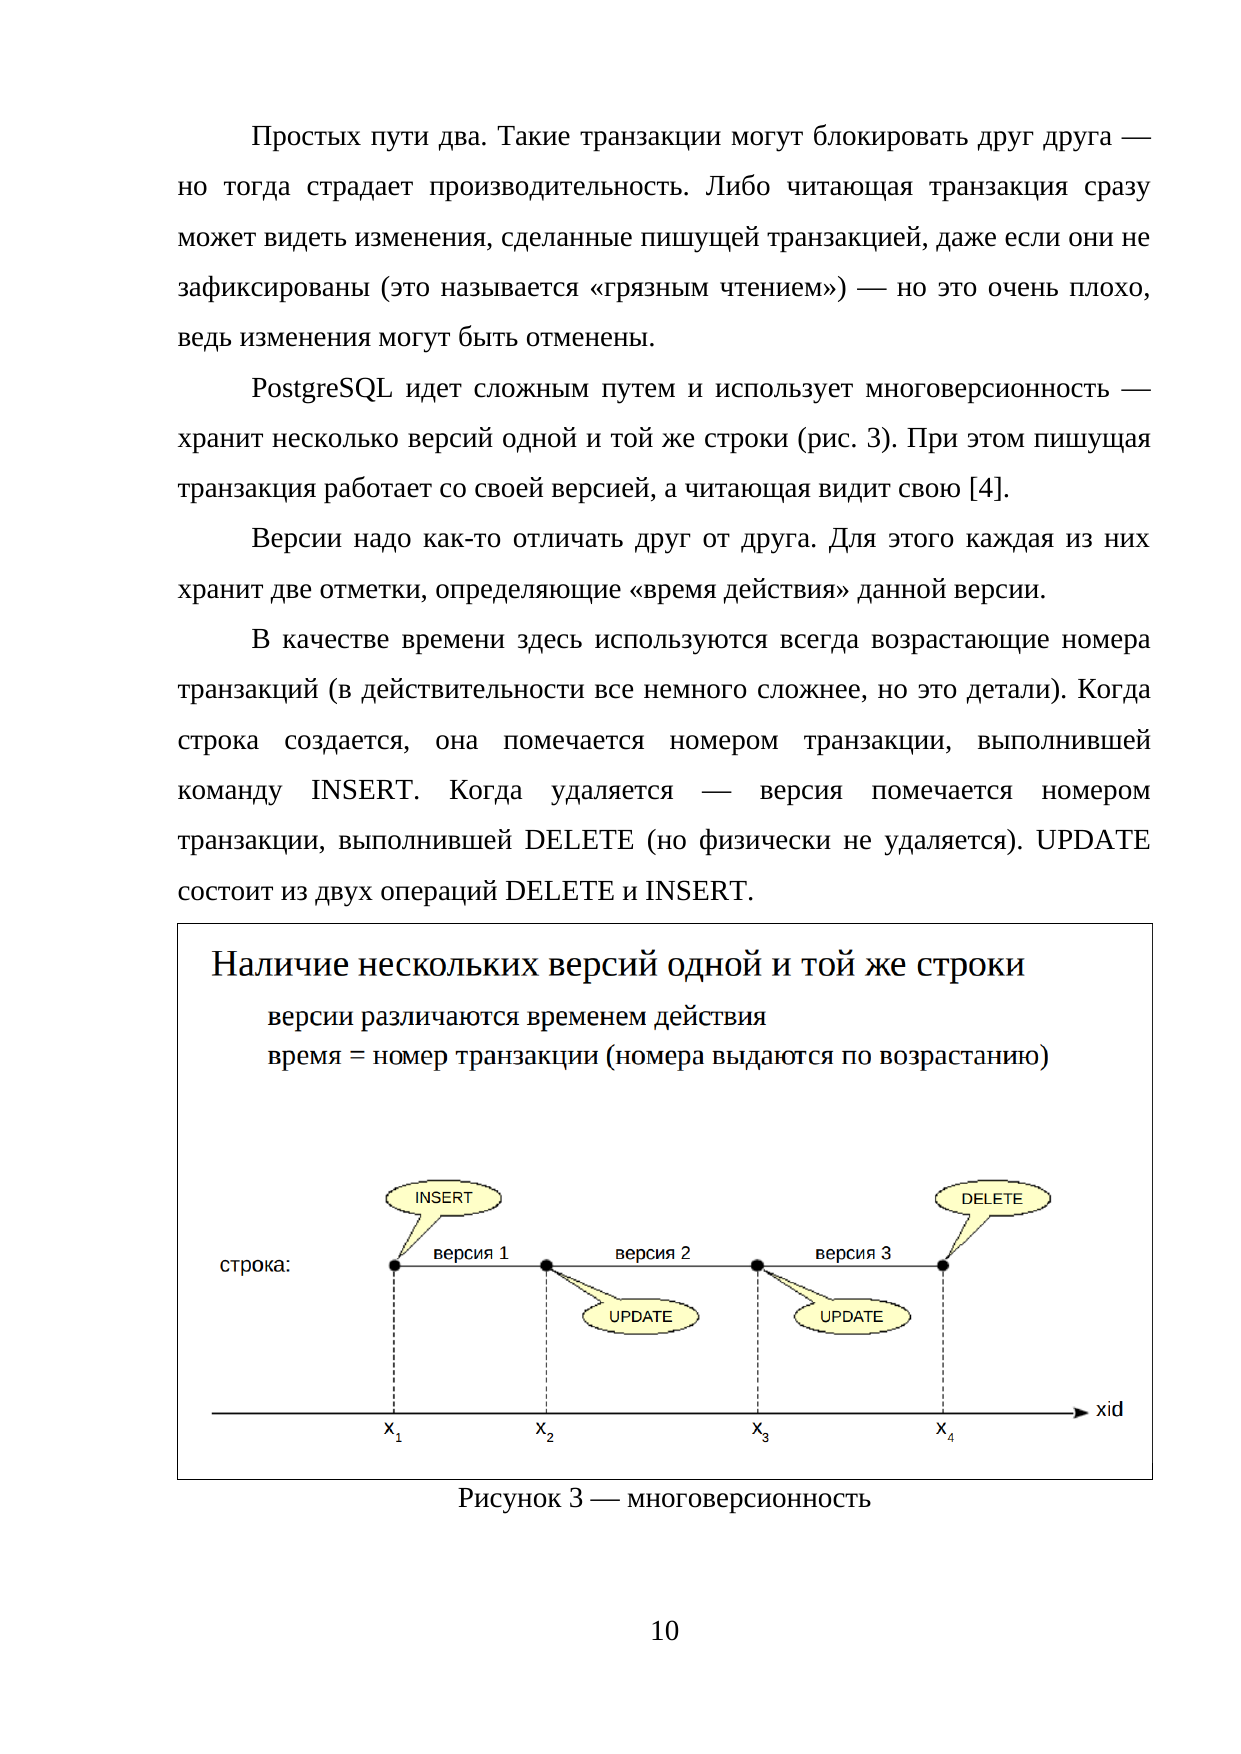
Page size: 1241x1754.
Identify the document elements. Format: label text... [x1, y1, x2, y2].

text Версии надо как-то отличать друг от друга. Для этого каждая из них хранит две отметки, определяющие «время действия» данной версии. [177, 521, 1152, 604]
table_header [178, 924, 1152, 1479]
text Рисунок 3 — многоверсионность [177, 1480, 1152, 1514]
picture [188, 924, 1153, 1463]
text В качестве времени здесь используются всегда возрастающие номера транзакций (в действительности все немного сложнее, но это детали). Когда строка создается, она помечается номером транзакции, выполнившей команду INSERT. Когда удаляется — версия помечается номером транзакции, выполнившей DELETE (но физически не удаляется). UPDATE состоит из двух операций DELETE и INSERT. [177, 621, 1152, 906]
text PostgreSQL идет сложным путем и использует многоверсионность —хранит несколько версий одной и той же строки (рис. 3). При этом пишущая транзакция работает со своей версией, а читающая видит свою [4]. [177, 370, 1152, 504]
text Простых пути два. Такие транзакции могут блокировать друг друга —но тогда страдает производительность. Либо читающая транзакция сразу может видеть изменения, сделанные пишущей транзакцией, даже если они не зафиксированы (это называется «грязным чтением») — но это очень плохо, ведь изменения могут быть отменены. [177, 118, 1152, 353]
